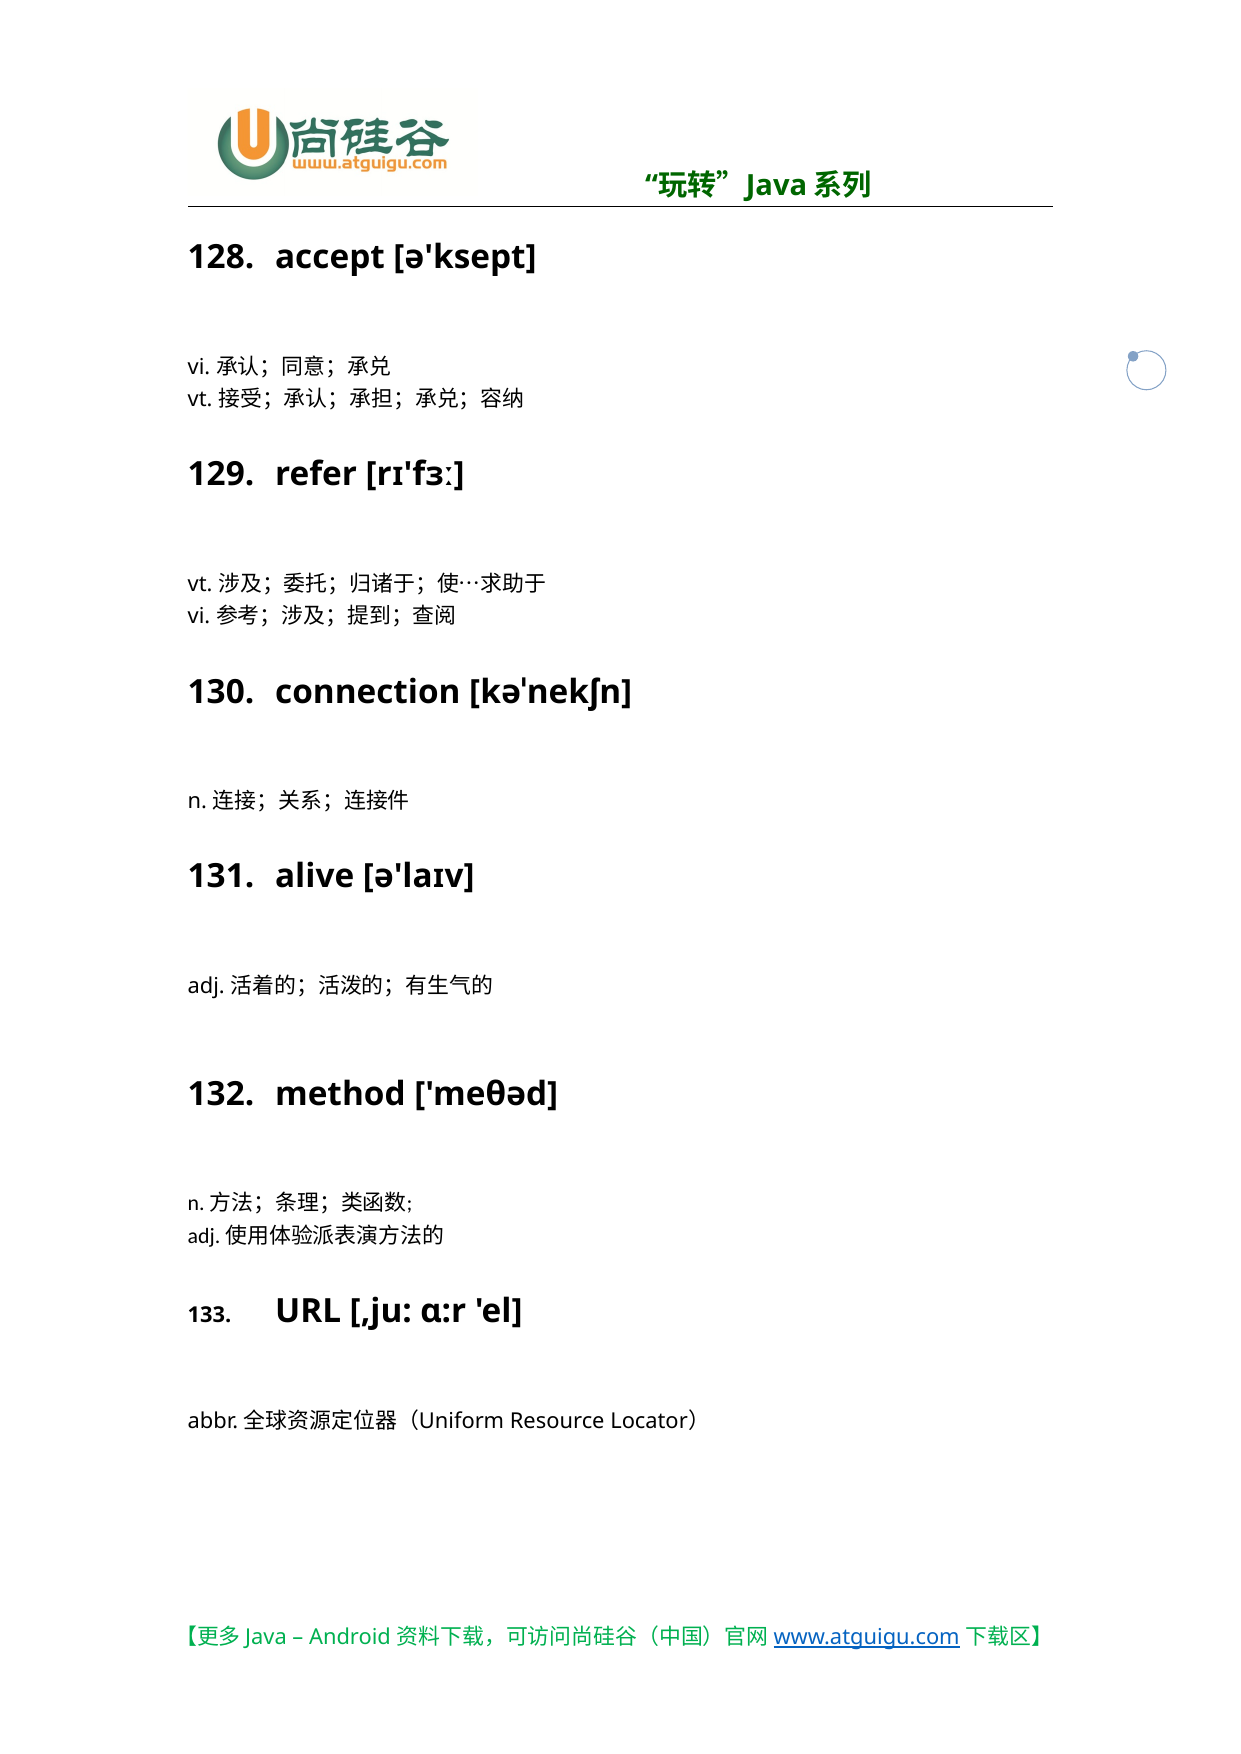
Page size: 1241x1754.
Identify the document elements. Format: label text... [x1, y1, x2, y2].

text n. 连接；关系；连接件 [187, 783, 1053, 815]
text vi. 参考；涉及；提到；查阅 [187, 598, 1053, 631]
subtitle refer [rɪ'fɜː] [187, 440, 1053, 505]
text abbr. 全球资源定位器（Uniform Resource Locator） [187, 1402, 1053, 1435]
text vt. 接受；承认；承担；承兑；容纳 [187, 381, 1053, 413]
subtitle alive [ə'laɪv] [187, 842, 1053, 907]
text adj. 活着的；活泼的；有生气的 [187, 968, 1053, 1000]
text n. 方法；条理；类函数; [187, 1185, 1053, 1217]
text vi. 承认；同意；承兑 [187, 348, 1053, 381]
subtitle method ['meθəd] [187, 1060, 1053, 1125]
picture [187, 88, 479, 196]
subtitle URL [,ju: ɑ:r 'el] [187, 1277, 1053, 1342]
text vt. 涉及；委托；归诸于；使…求助于 [187, 566, 1053, 598]
subtitle accept [ə'ksept] [187, 223, 1053, 288]
subtitle connection [kəˈnekʃn] [187, 658, 1053, 723]
text adj. 使用体验派表演方法的 [187, 1217, 1053, 1250]
